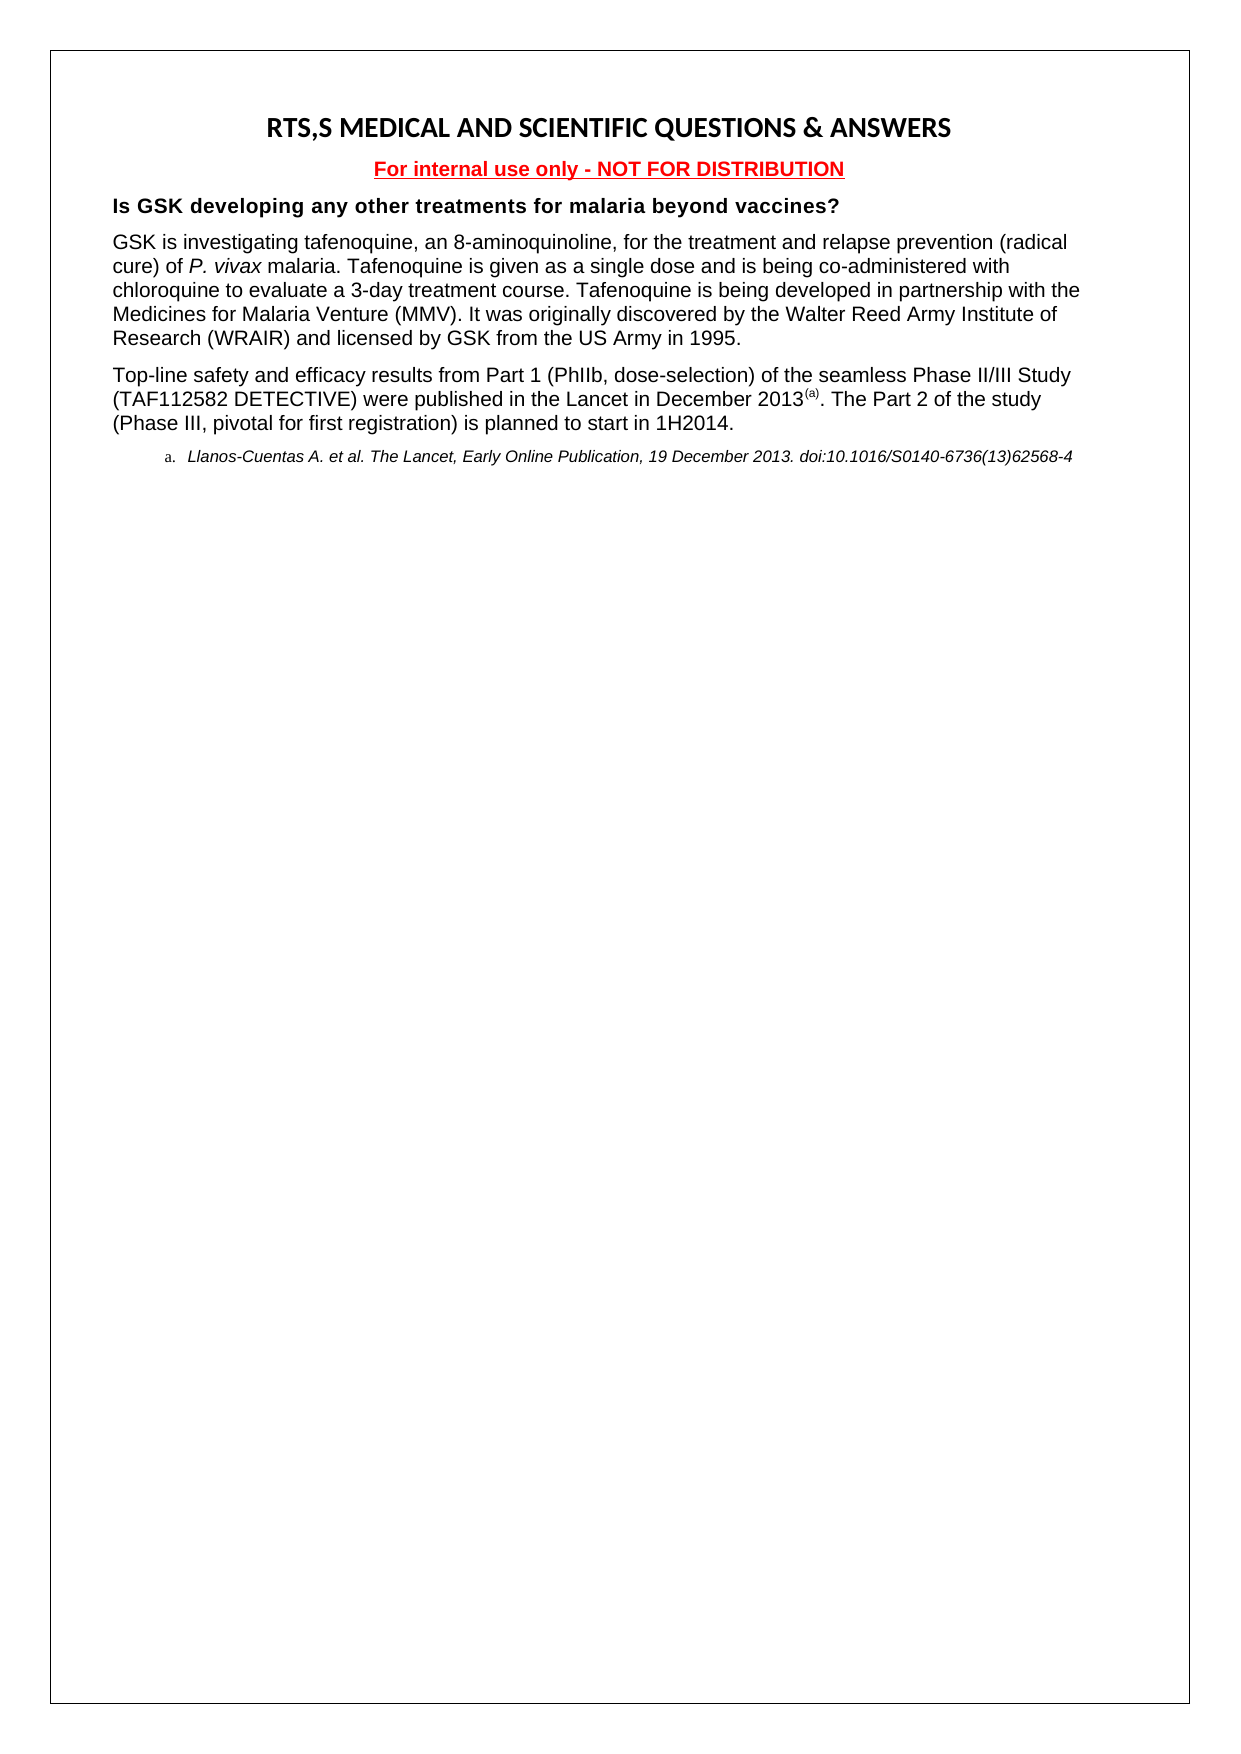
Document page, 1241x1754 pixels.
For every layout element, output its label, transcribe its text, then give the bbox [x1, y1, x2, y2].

text GSK is investigating tafenoquine, an 8-aminoquinoline, for the treatment and relapse prevention (radical cure) of P. vivax malaria. Tafenoquine is given as a single dose and is being co-administered with chloroquine to evaluate a 3-day treatment course. Tafenoquine is being developed in partnership with the Medicines for Malaria Venture (MMV). It was originally discovered by the Walter Reed Army Institute of Research (WRAIR) and licensed by GSK from the US Army in 1995. [112, 230, 1106, 350]
text Top-line safety and efficacy results from Part 1 (PhIIb, dose-selection) of the seamless Phase II/III Study (TAF112582 DETECTIVE) were published in the Lancet in December 2013(a). The Part 2 of the study (Phase III, pivotal for first registration) is planned to start in 1H2014. [112, 362, 1106, 434]
list Llanos-Cuentas A. et al. The Lancet, Early Online Publication, 19 December 2013. doi:10.1016/S0140-6736(13)62568-4 [164, 447, 1106, 466]
title Is GSK developing any other treatments for malaria beyond vaccines? [112, 194, 1106, 218]
